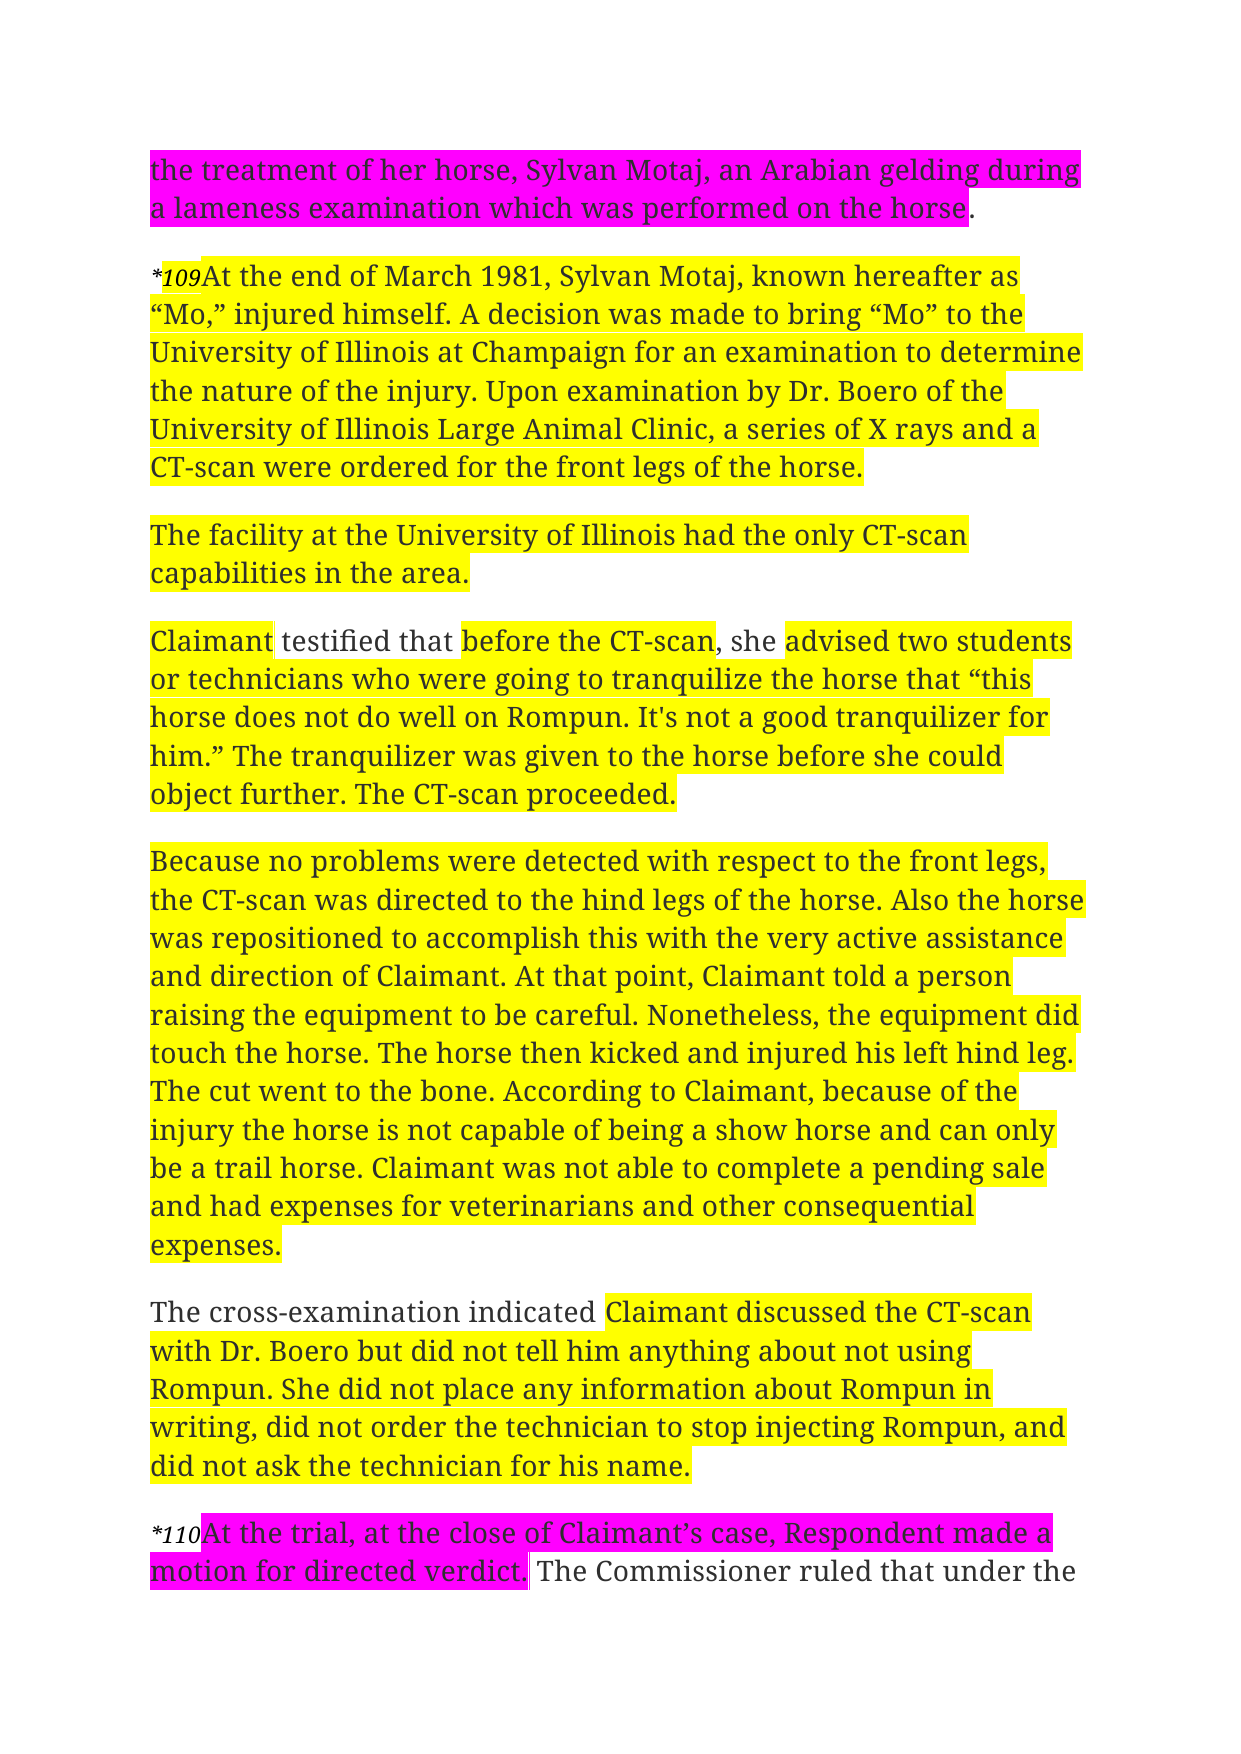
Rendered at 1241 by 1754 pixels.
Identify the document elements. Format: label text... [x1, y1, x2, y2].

text The cross-examination indicated Claimant discussed the CT-scan with Dr. Boero but did not tell him anything about not using Rompun. She did not place any information about Rompun in writing, did not order the technician to stop injecting Rompun, and did not ask the technician for his name. [150, 1292, 1090, 1484]
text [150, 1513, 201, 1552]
text The facility at the University of Illinois had the only CT-scan capabilities in the area. [470, 515, 1090, 592]
text *109At the end of March 1981, Sylvan Motaj, known hereafter as “Mo,” injured himself. A decision was made to bring “Mo” to the University of Illinois at Champaign for an examination to determine the nature of the injury. Upon examination by Dr. Boero of the University of Illinois Large Animal Clinic, a series of X rays and a CT-scan were ordered for the front legs of the horse. [150, 256, 1090, 486]
text Because no problems were detected with respect to the front legs, the CT-scan was directed to the hind legs of the horse. Also the horse was repositioned to accomplish this with the very active assistance and direction of Claimant. At that point, Claimant told a person raising the equipment to be careful. Nonetheless, the equipment did touch the horse. The horse then kicked and injured his left hind leg. The cut went to the bone. According to Claimant, because of the injury the horse is not capable of being a show horse and can only be a trail horse. Claimant was not able to complete a pending sale and had expenses for veterinarians and other consequential expenses. [282, 842, 1090, 1263]
text Claimant testified that before the CT-scan, she advised two students or technicians who were going to tranquilize the horse that “this horse does not do well on Rompun. It's not a good tranquilizer for him.” The tranquilizer was given to the horse before she could object further. The CT-scan proceeded. [150, 621, 1090, 812]
